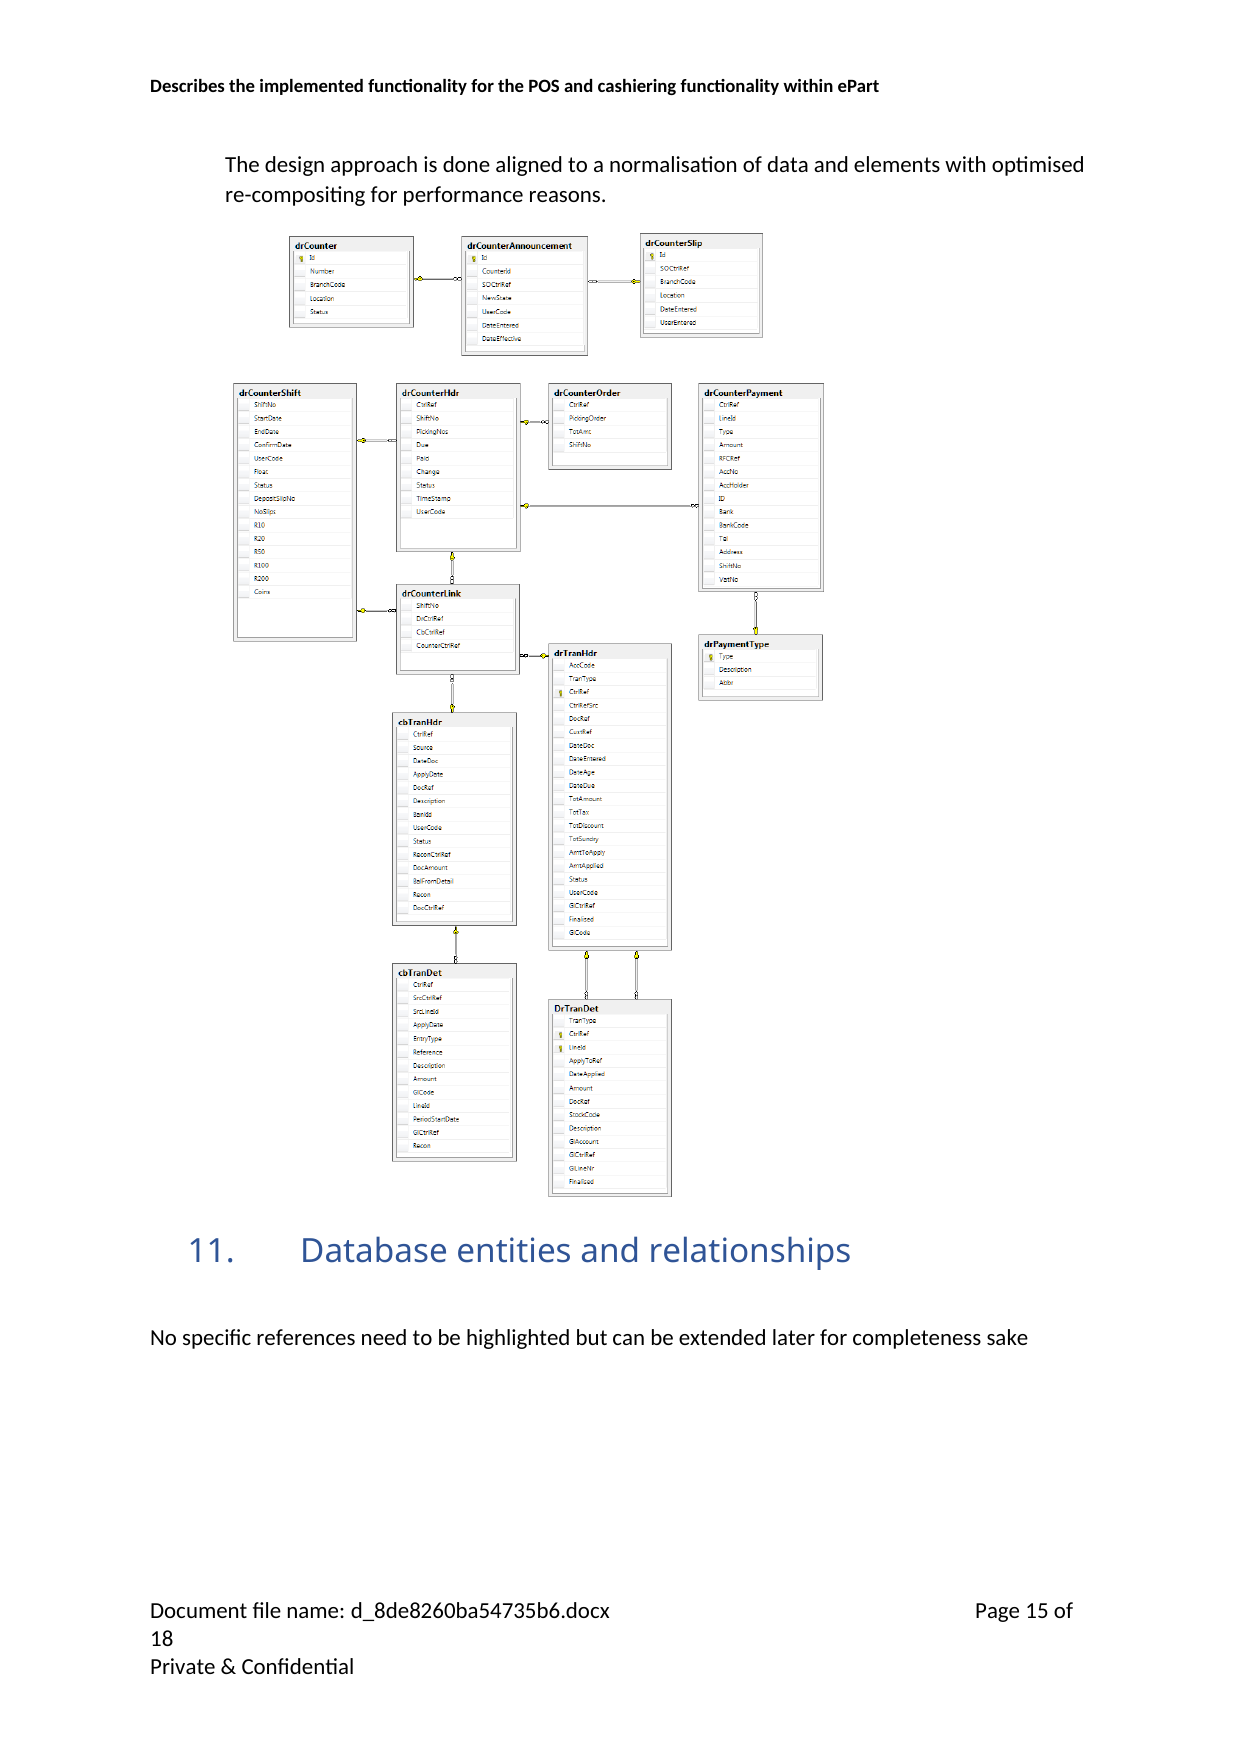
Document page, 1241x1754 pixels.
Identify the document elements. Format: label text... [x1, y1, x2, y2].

list The design approach is done aligned to a normalisation of data and elements with optimised re-compositing for performance reasons. [225, 150, 1090, 208]
text No specific references need to be highlighted but can be extended later for completeness sake [150, 1323, 1090, 1351]
picture [233, 233, 824, 1197]
